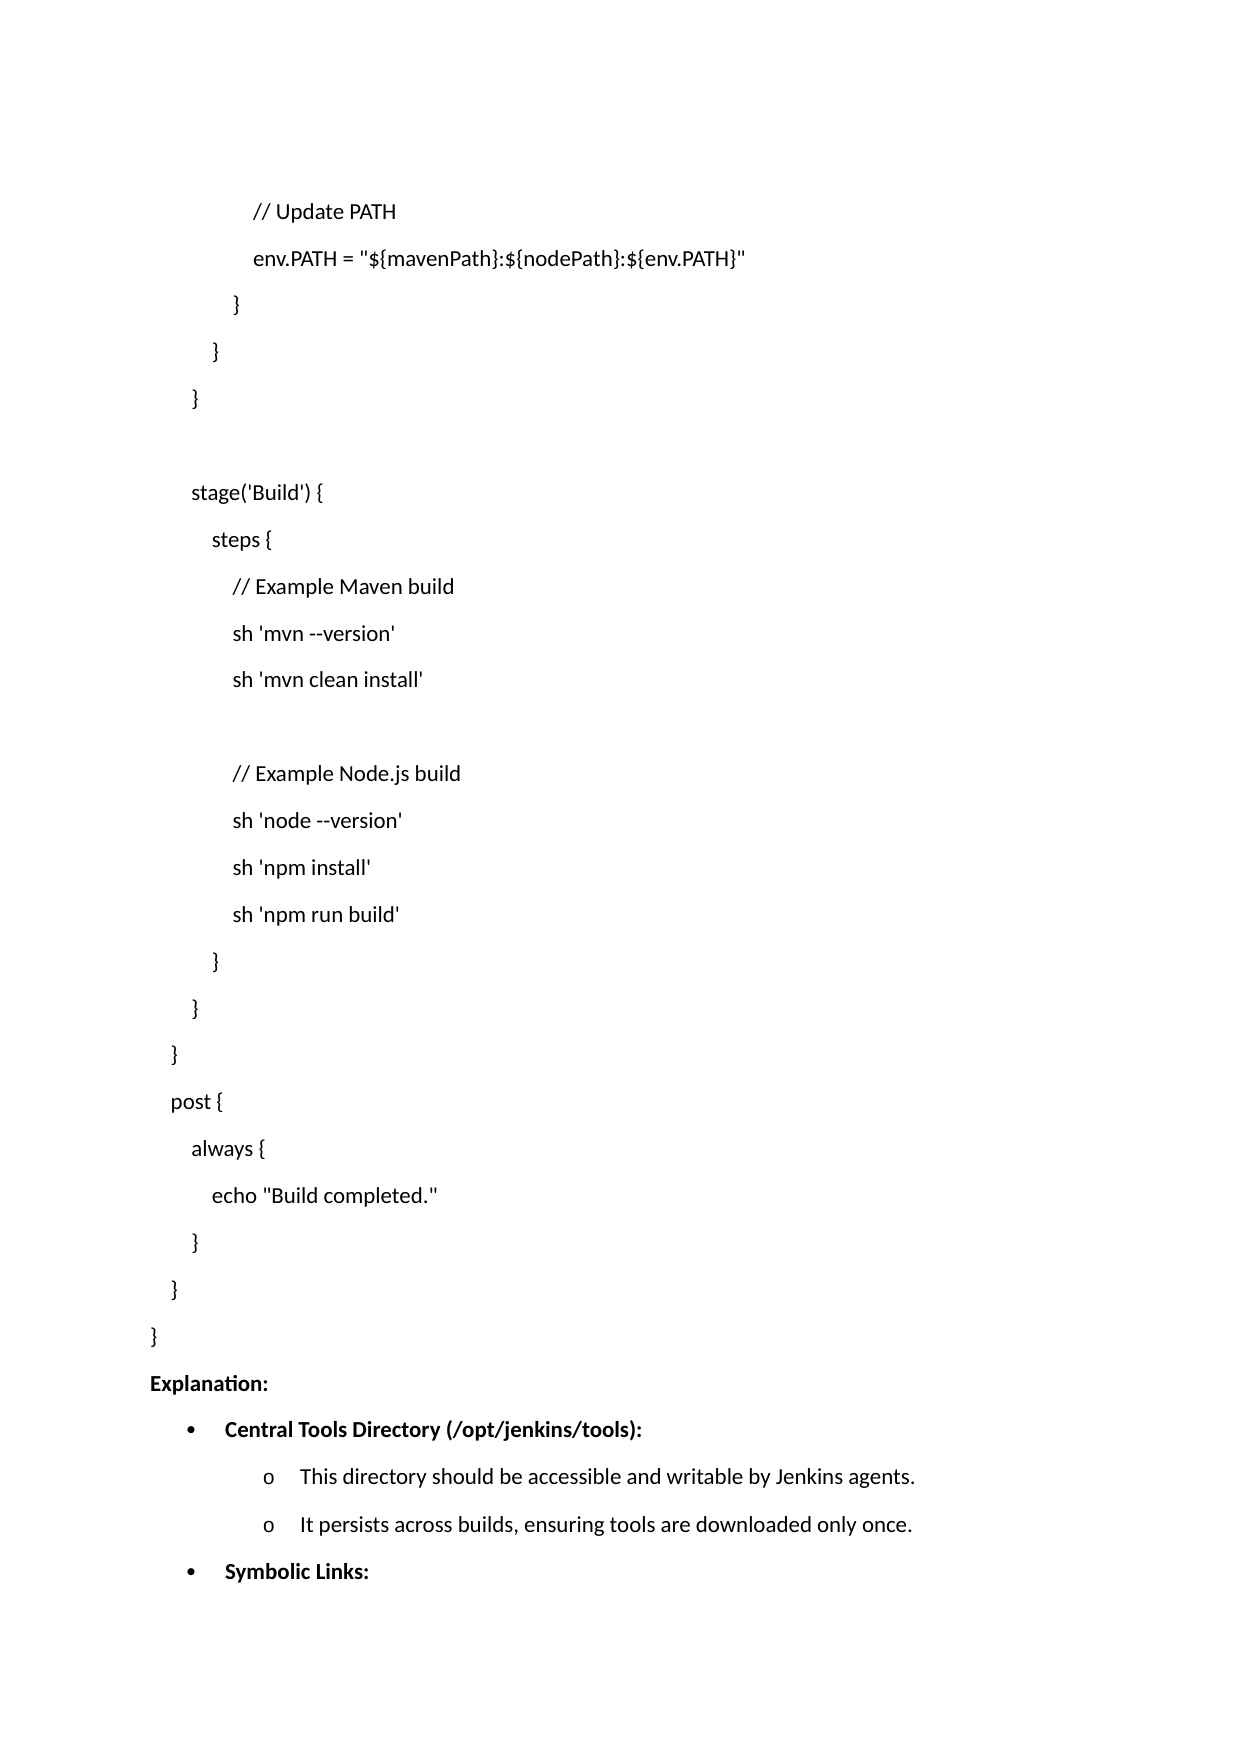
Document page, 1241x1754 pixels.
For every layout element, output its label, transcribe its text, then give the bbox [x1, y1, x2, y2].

text sh 'npm install' [150, 853, 1090, 881]
list Symbolic Links: [187, 1557, 1090, 1585]
text // Example Maven build [150, 572, 1090, 600]
text always { [150, 1134, 1090, 1162]
text } [150, 1322, 1090, 1350]
text Explanation: [150, 1369, 1090, 1397]
text } [150, 994, 1090, 1022]
list It persists across builds, ensuring tools are downloaded only once. [262, 1510, 1090, 1538]
text sh 'mvn --version' [150, 619, 1090, 647]
text sh 'mvn clean install' [150, 666, 1090, 694]
text } [150, 1228, 1090, 1256]
text } [150, 384, 1090, 412]
text } [150, 291, 1090, 319]
text } [150, 947, 1090, 975]
text sh 'node --version' [150, 806, 1090, 834]
text // Example Node.js build [150, 759, 1090, 787]
list This directory should be accessible and writable by Jenkins agents. [262, 1462, 1090, 1491]
list Central Tools Directory (/opt/jenkins/tools): [187, 1416, 1090, 1444]
text sh 'npm run build' [150, 900, 1090, 928]
text } [150, 1275, 1090, 1303]
text env.PATH = "${mavenPath}:${nodePath}:${env.PATH}" [150, 244, 1090, 272]
text } [150, 1041, 1090, 1069]
text stage('Build') { [150, 478, 1090, 506]
text steps { [150, 525, 1090, 553]
text // Update PATH [150, 197, 1090, 225]
text post { [150, 1087, 1090, 1116]
text } [150, 337, 1090, 366]
text echo "Build completed." [150, 1181, 1090, 1209]
